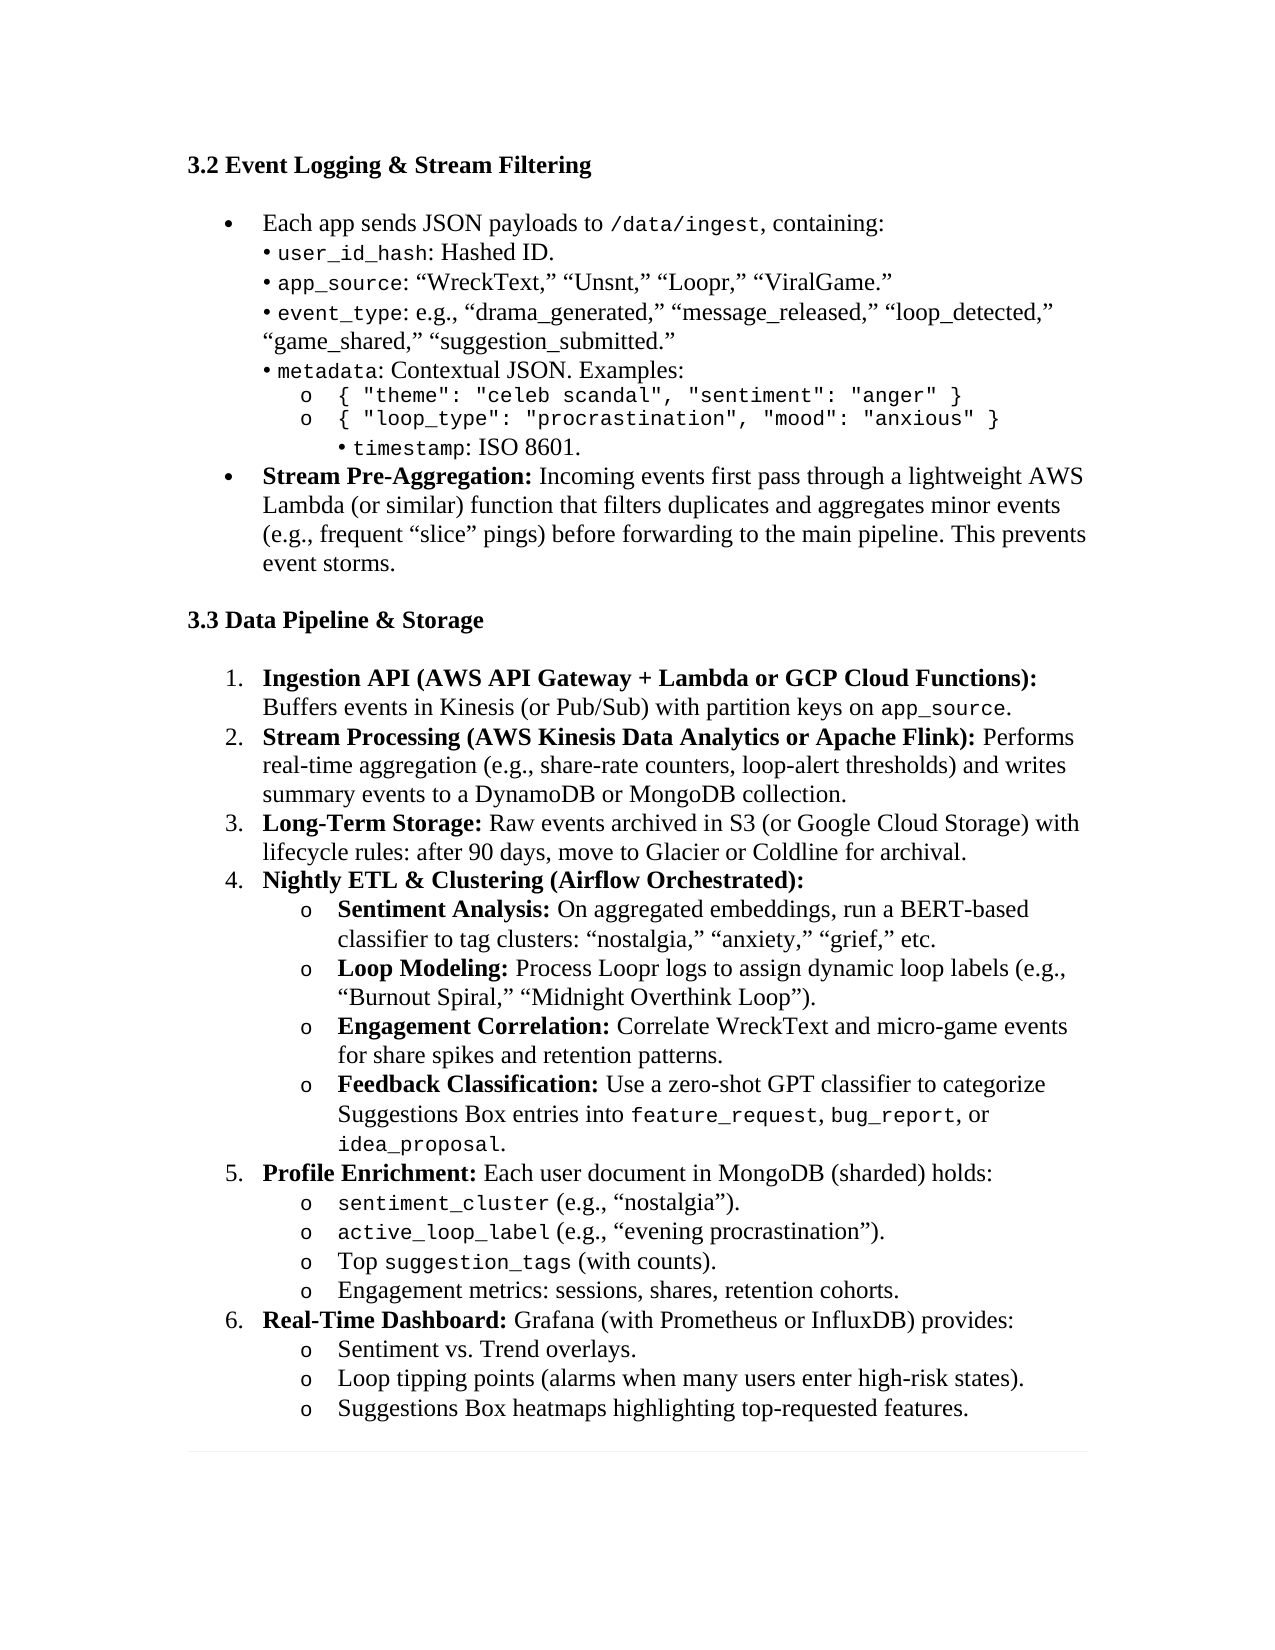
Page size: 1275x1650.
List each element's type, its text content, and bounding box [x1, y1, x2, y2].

list Top suggestion_tags (with counts). [300, 1246, 1087, 1276]
list active_loop_label (e.g., “evening procrastination”). [300, 1216, 1087, 1246]
list Loop tipping points (alarms when many users enter high-risk states). [300, 1363, 1087, 1393]
list { "loop_type": "procrastination", "mood": "anxious" } • timestamp: ISO 8601. [300, 408, 1087, 461]
list { "theme": "celeb scandal", "sentiment": "anger" } [300, 384, 1087, 408]
text 3.2 Event Logging & Stream Filtering [187, 150, 1087, 179]
list Stream Processing (AWS Kinesis Data Analytics or Apache Flink): Performs real-time aggregation (e.g., share-rate counters, loop-alert thresholds) and writes summary events to a DynamoDB or MongoDB collection. [225, 722, 1087, 808]
list Suggestions Box heatmaps highlighting top-requested features. [300, 1393, 1087, 1423]
text 3.3 Data Pipeline & Storage [187, 606, 1087, 634]
list Sentiment vs. Trend overlays. [300, 1334, 1087, 1363]
list Real-Time Dashboard: Grafana (with Prometheus or InfluxDB) provides: [225, 1305, 1087, 1334]
list Stream Pre-Aggregation: Incoming events first pass through a lightweight AWS Lambda (or similar) function that filters duplicates and aggregates minor events (e.g., frequent “slice” pings) before forwarding to the main pipeline. This prevents event storms. [225, 461, 1087, 576]
list Feedback Classification: Use a zero-shot GPT classifier to categorize Suggestions Box entries into feature_request, bug_report, or idea_proposal. [300, 1069, 1087, 1158]
list Profile Enrichment: Each user document in MongoDB (sharded) holds: [225, 1158, 1087, 1187]
list Loop Modeling: Process Loopr logs to assign dynamic loop labels (e.g., “Burnout Spiral,” “Midnight Overthink Loop”). [300, 953, 1087, 1011]
list Engagement metrics: sessions, shares, retention cohorts. [300, 1276, 1087, 1305]
list Ingestion API (AWS API Gateway + Lambda or GCP Cloud Functions): Buffers events in Kinesis (or Pub/Sub) with partition keys on app_source. [225, 663, 1087, 722]
list Nightly ETL & Clustering (Airflow Orchestrated): [225, 866, 1087, 894]
list Engagement Correlation: Correlate WreckText and micro-game events for share spikes and retention patterns. [300, 1011, 1087, 1069]
list Each app sends JSON payloads to /data/ingest, containing: • user_id_hash: Hashed ID. • app_source: “WreckText,” “Unsnt,” “Loopr,” “ViralGame.” • event_type: e.g., “drama_generated,” “message_released,” “loop_detected,” “game_shared,” “suggestion_submitted.” • metadata: Contextual JSON. Examples: [225, 208, 1087, 384]
list Long-Term Storage: Raw events archived in S3 (or Google Cloud Storage) with lifecycle rules: after 90 days, move to Glacier or Coldline for archival. [225, 808, 1087, 866]
list Sentiment Analysis: On aggregated embeddings, run a BERT-based classifier to tag clusters: “nostalgia,” “anxiety,” “grief,” etc. [300, 894, 1087, 953]
list sentiment_cluster (e.g., “nostalgia”). [300, 1187, 1087, 1216]
